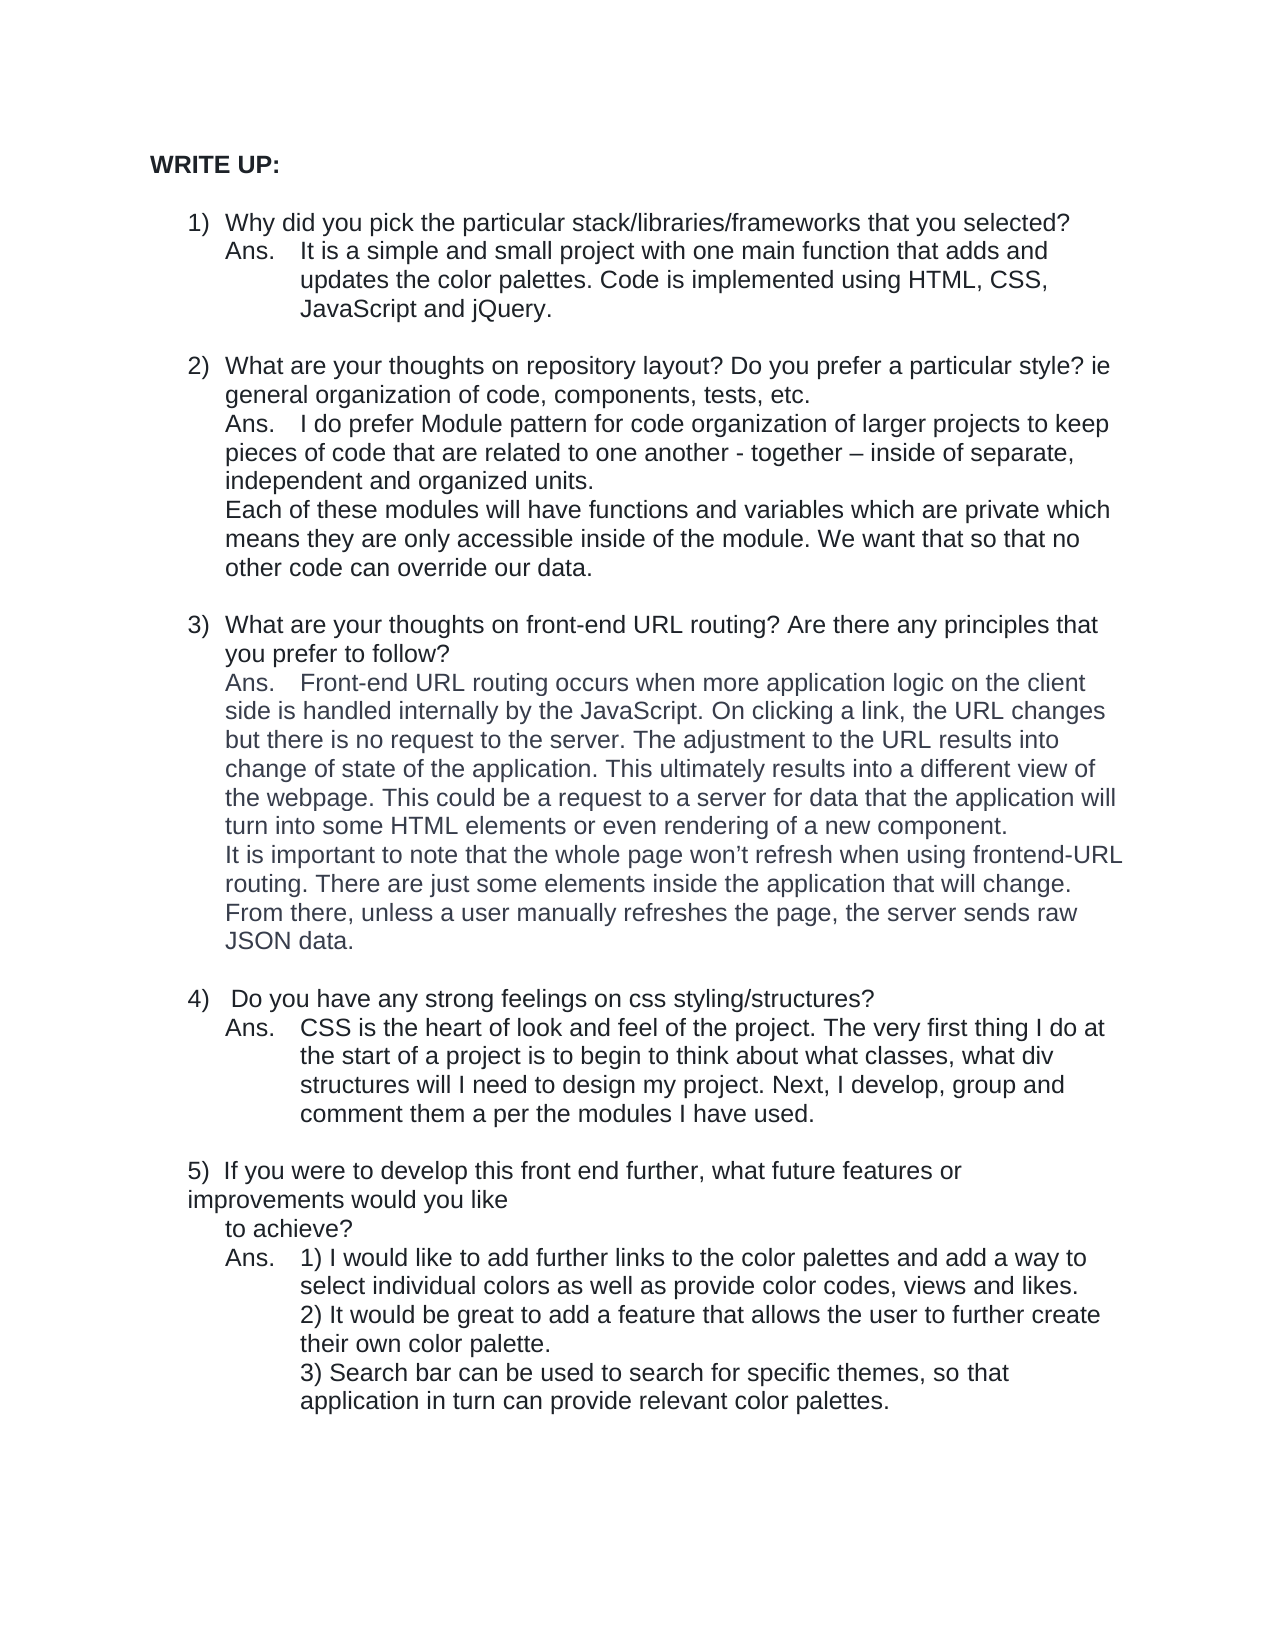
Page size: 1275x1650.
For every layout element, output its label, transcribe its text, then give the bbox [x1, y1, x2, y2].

list What are your thoughts on repository layout? Do you prefer a particular style? ie general organization of code, components, tests, etc. [187, 351, 1125, 409]
text 2) It would be great to add a feature that allows the user to further create their own color palette. [300, 1300, 1125, 1357]
text Ans. CSS is the heart of look and feel of the project. The very first thing I do at the start of a project is to begin to think about what classes, what div structures will I need to design my project. Next, I develop, group and comment them a per the modules I have used. [225, 1012, 1125, 1127]
text Ans. 1) I would like to add further links to the color palettes and add a way to select individual colors as well as provide color codes, views and likes. [225, 1242, 1125, 1300]
text 5) If you were to develop this front end further, what future features or improvements would you like [187, 1156, 1125, 1214]
text 3) Search bar can be used to search for specific themes, so that application in turn can provide relevant color palettes. [300, 1357, 1125, 1415]
list Why did you pick the particular stack/libraries/frameworks that you selected? [187, 207, 1125, 236]
text to achieve? [187, 1214, 1125, 1242]
list What are your thoughts on front-end URL routing? Are there any principles that you prefer to follow? [187, 610, 1125, 667]
list Ans. Front-end URL routing occurs when more application logic on the client side is handled internally by the JavaScript. On clicking a link, the URL changes but there is no request to the server. The adjustment to the URL results into change of state of the application. This ultimately results into a different view of the webpage. This could be a request to a server for data that the application will turn into some HTML elements or even rendering of a new component. [225, 667, 1125, 840]
list It is important to note that the whole page won’t refresh when using frontend-URL routing. There are just some elements inside the application that will change. From there, unless a user manually refreshes the page, the server sends raw JSON data. [225, 840, 1125, 955]
list Each of these modules will have functions and variables which are private which means they are only accessible inside of the module. We want that so that no other code can override our data. [225, 495, 1125, 581]
list Ans. It is a simple and small project with one main function that adds and updates the color palettes. Code is implemented using HTML, CSS, JavaScript and jQuery. [225, 236, 1125, 322]
text WRITE UP: [150, 150, 1125, 179]
text 4) Do you have any strong feelings on css styling/structures? [150, 984, 1125, 1012]
list Ans. I do prefer Module pattern for code organization of larger projects to keep pieces of code that are related to one another - together – inside of separate, independent and organized units. [225, 409, 1125, 495]
